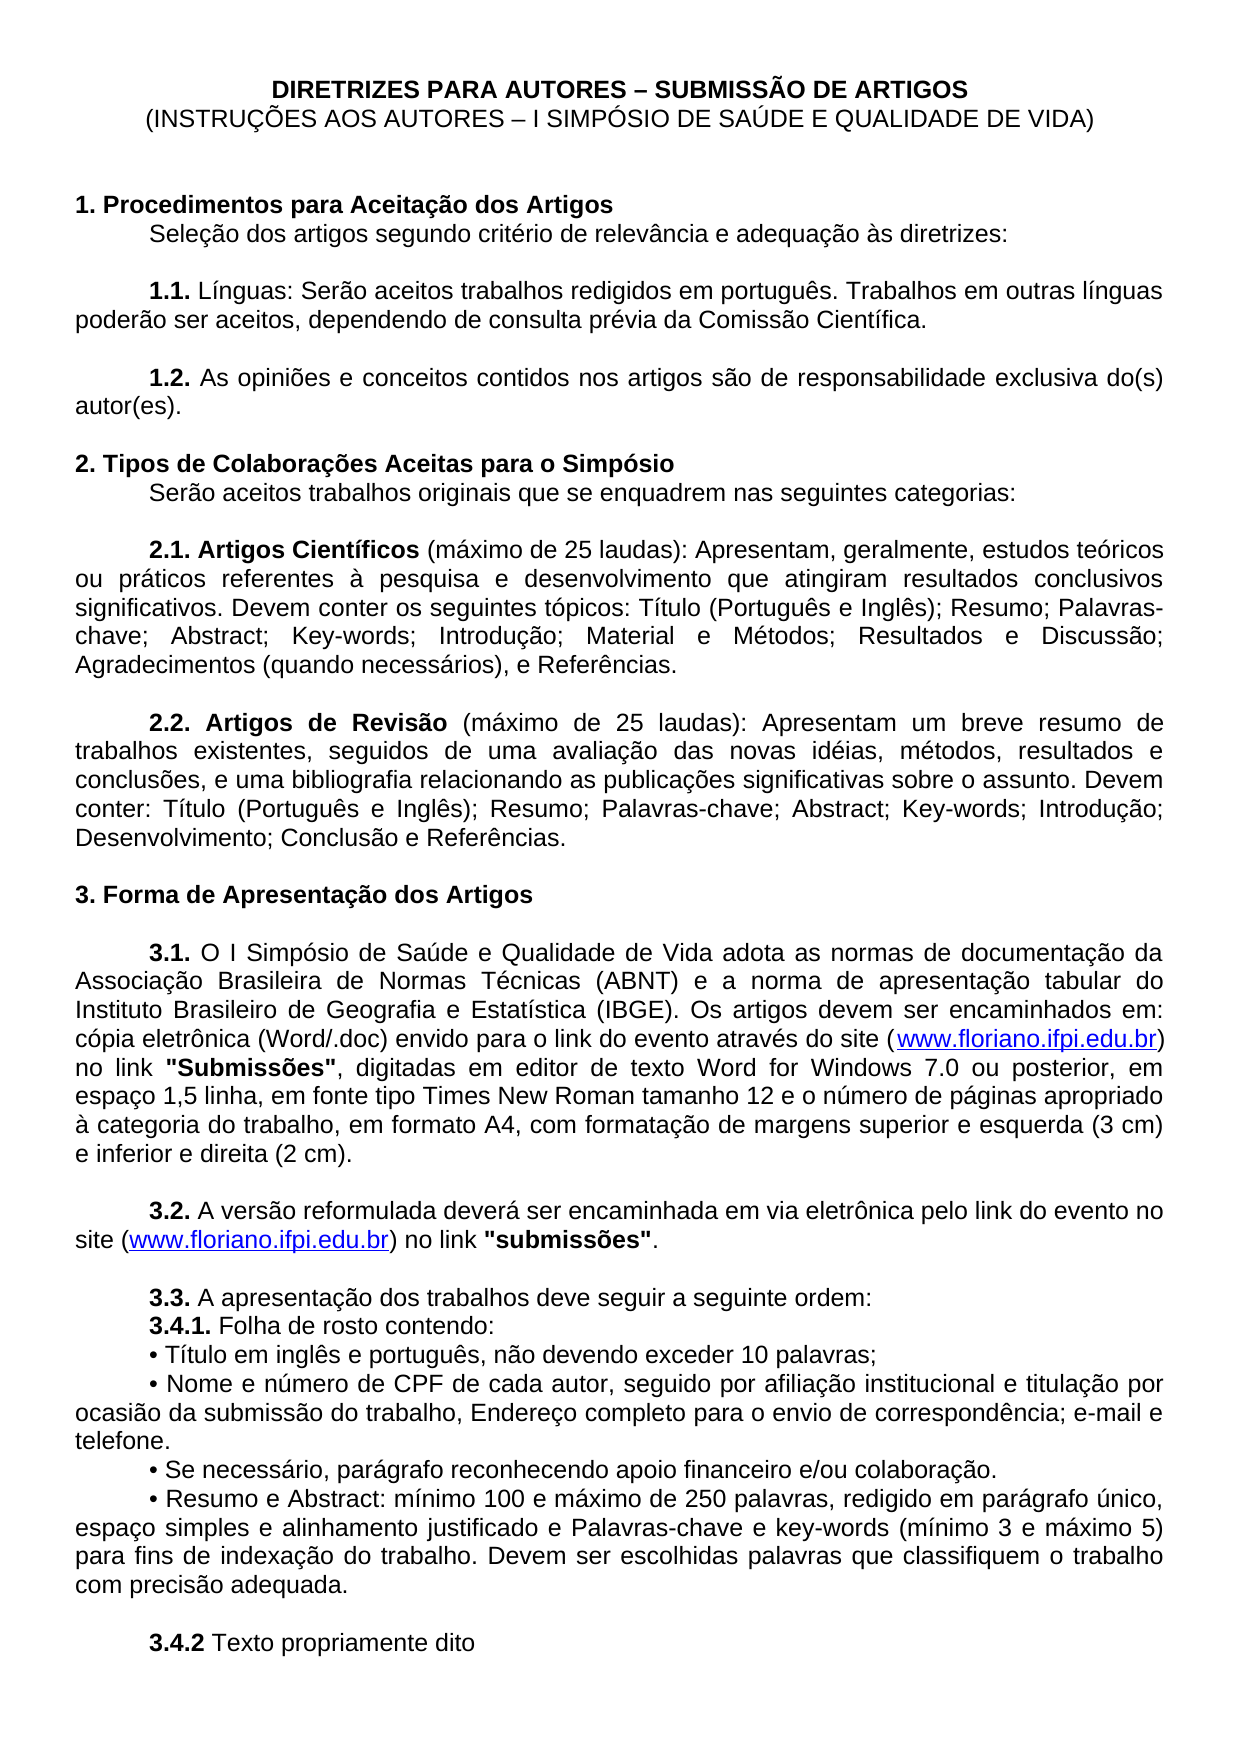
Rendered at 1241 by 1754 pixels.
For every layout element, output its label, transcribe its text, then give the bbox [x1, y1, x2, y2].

text Seleção dos artigos segundo critério de relevância e adequação às diretrizes: [75, 219, 1165, 247]
text 3.3. A apresentação dos trabalhos deve seguir a seguinte ordem: [75, 1282, 1165, 1311]
text • Título em inglês e português, não devendo exceder 10 palavras; [75, 1340, 1165, 1369]
text (INSTRUÇÕES AOS AUTORES – I SIMPÓSIO DE SAÚDE E QUALIDADE DE VIDA) [75, 104, 1165, 132]
text • Resumo e Abstract: mínimo 100 e máximo de 250 palavras, redigido em parágrafo único, espaço simples e alinhamento justificado e Palavras-chave e key-words (mínimo 3 e máximo 5) para fins de indexação do trabalho. Devem ser escolhidas palavras que classifiquem o trabalho com precisão adequada. [75, 1484, 1165, 1599]
text 2.1. Artigos Científicos (máximo de 25 laudas): Apresentam, geralmente, estudos teóricos ou práticos referentes à pesquisa e desenvolvimento que atingiram resultados conclusivos significativos. Devem conter os seguintes tópicos: Título (Português e Inglês); Resumo; Palavras-chave; Abstract; Key-words; Introdução; Material e Métodos; Resultados e Discussão; Agradecimentos (quando necessários), e Referências. [75, 535, 1165, 679]
text 1.1. Línguas: Serão aceitos trabalhos redigidos em português. Trabalhos em outras línguas poderão ser aceitos, dependendo de consulta prévia da Comissão Científica. [75, 276, 1165, 334]
text 3.4.2 Texto propriamente dito [75, 1627, 1165, 1656]
text 1. Procedimentos para Aceitação dos Artigos [75, 190, 1165, 219]
text • Se necessário, parágrafo reconhecendo apoio financeiro e/ou colaboração. [75, 1455, 1165, 1484]
text 3.1. O I Simpósio de Saúde e Qualidade de Vida adota as normas de documentação da Associação Brasileira de Normas Técnicas (ABNT) e a norma de apresentação tabular do Instituto Brasileiro de Geografia e Estatística (IBGE). Os artigos devem ser encaminhados em: cópia eletrônica (Word/.doc) envido para o link do evento através do site (www.floriano.ifpi.edu.br) no link "Submissões", digitadas em editor de texto Word for Windows 7.0 ou posterior, em espaço 1,5 linha, em fonte tipo Times New Roman tamanho 12 e o número de páginas apropriado à categoria do trabalho, em formato A4, com formatação de margens superior e esquerda (3 cm) e inferior e direita (2 cm). [75, 937, 1165, 1167]
text • Nome e número de CPF de cada autor, seguido por afiliação institucional e titulação por ocasião da submissão do trabalho, Endereço completo para o envio de correspondência; e-mail e telefone. [75, 1369, 1165, 1455]
text DIRETRIZES PARA AUTORES – SUBMISSÃO DE ARTIGOS [75, 75, 1165, 104]
text 3. Forma de Apresentação dos Artigos [75, 880, 1165, 909]
text 2.2. Artigos de Revisão (máximo de 25 laudas): Apresentam um breve resumo de trabalhos existentes, seguidos de uma avaliação das novas idéias, métodos, resultados e conclusões, e uma bibliografia relacionando as publicações significativas sobre o assunto. Devem conter: Título (Português e Inglês); Resumo; Palavras-chave; Abstract; Key-words; Introdução; Desenvolvimento; Conclusão e Referências. [75, 707, 1165, 851]
text 3.2. A versão reformulada deverá ser encaminhada em via eletrônica pelo link do evento no site (www.floriano.ifpi.edu.br) no link "submissões". [75, 1196, 1165, 1254]
text 1.2. As opiniões e conceitos contidos nos artigos são de responsabilidade exclusiva do(s) autor(es). [75, 362, 1165, 420]
text 3.4.1. Folha de rosto contendo: [75, 1311, 1165, 1340]
text 2. Tipos de Colaborações Aceitas para o Simpósio [75, 449, 1165, 477]
text Serão aceitos trabalhos originais que se enquadrem nas seguintes categorias: [75, 477, 1165, 506]
